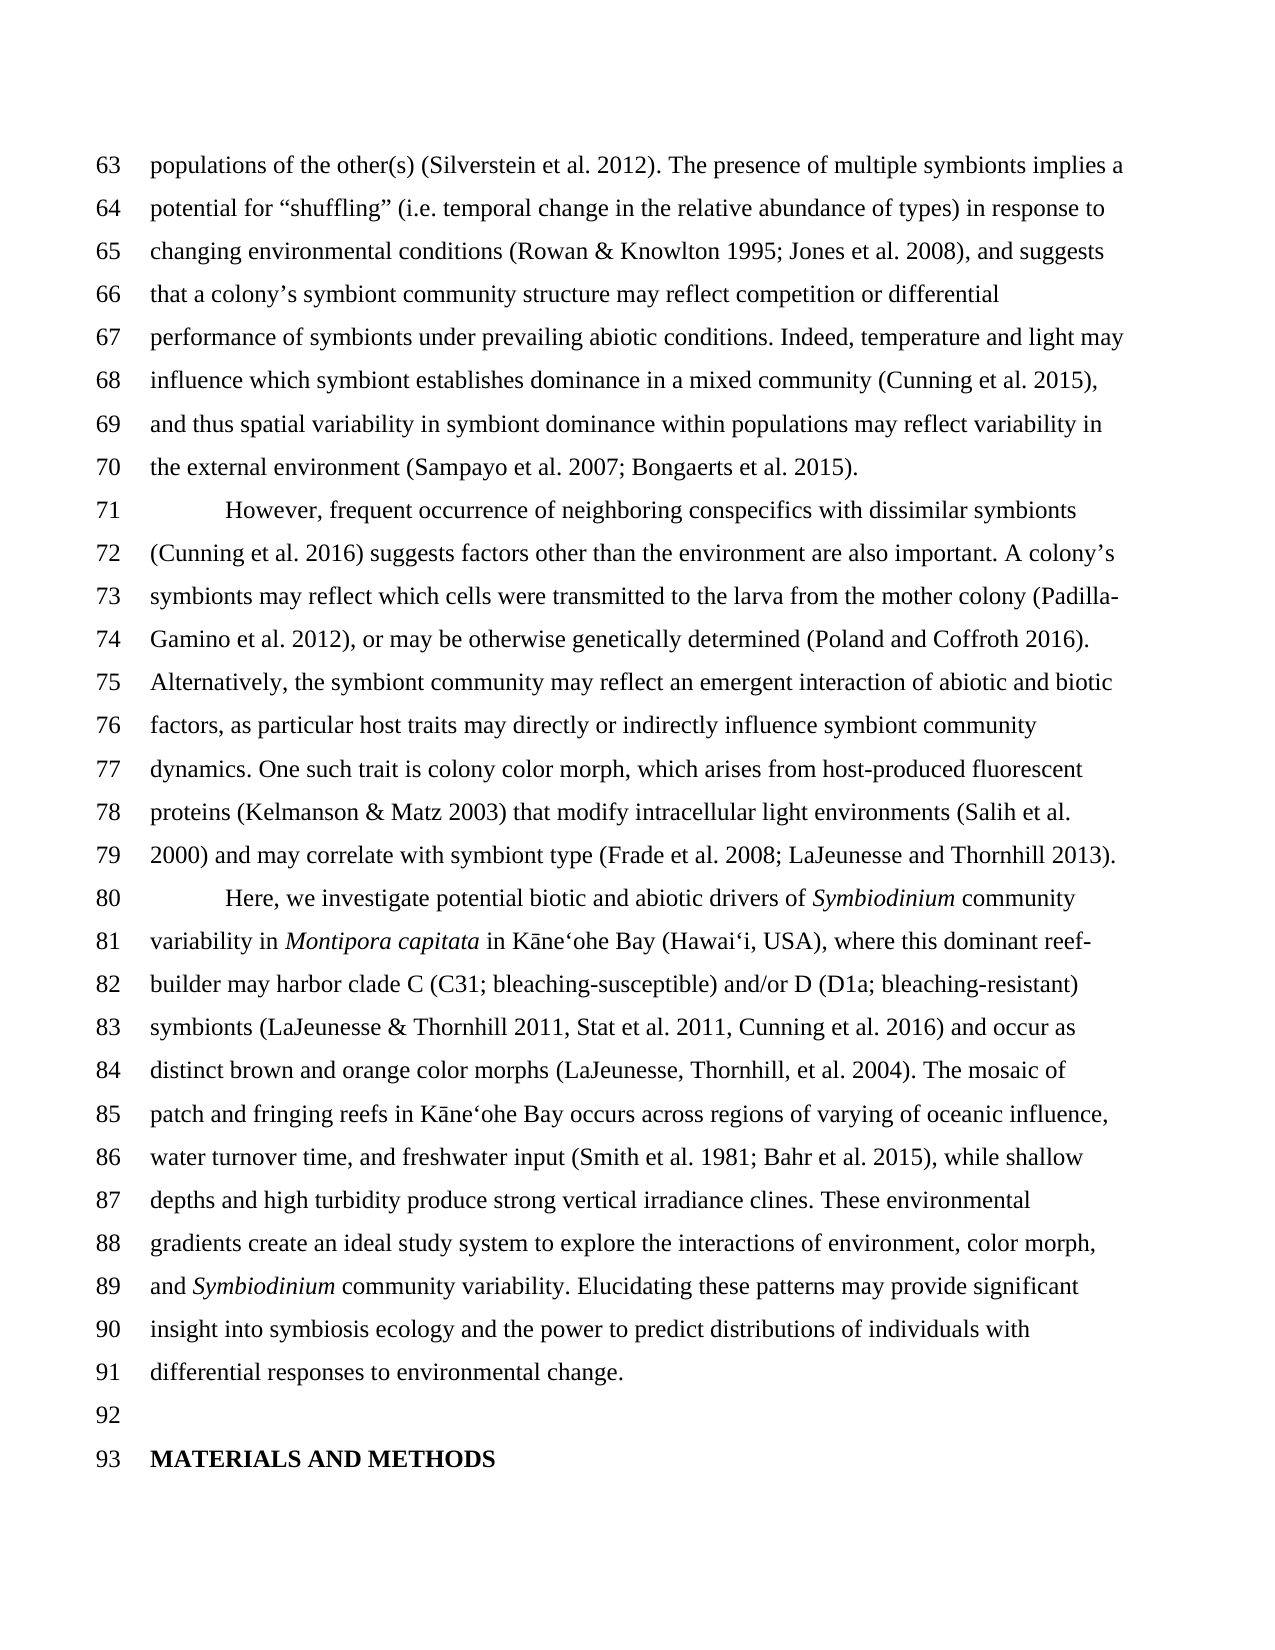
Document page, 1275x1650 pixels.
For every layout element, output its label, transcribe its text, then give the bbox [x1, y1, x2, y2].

text However, frequent occurrence of neighboring conspecifics with dissimilar symbionts (Cunning et al. 2016) suggests factors other than the environment are also important. A colony’s symbionts may reflect which cells were transmitted to the larva from the mother colony (Padilla-Gamino et al. 2012), or may be otherwise genetically determined (Poland and Coffroth 2016). Alternatively, the symbiont community may reflect an emergent interaction of abiotic and biotic factors, as particular host traits may directly or indirectly influence symbiont community dynamics. One such trait is colony color morph, which arises from host-produced fluorescent proteins (Kelmanson & Matz 2003) that modify intracellular light environments (Salih et al. 2000) and may correlate with symbiont type (Frade et al. 2008; LaJeunesse and Thornhill 2013). [150, 495, 1125, 869]
text MATERIALS AND METHODS [150, 1444, 1125, 1472]
text Here, we investigate potential biotic and abiotic drivers of Symbiodinium community variability in Montipora capitata in Kāne‘ohe Bay (Hawaiʻi, USA), where this dominant reef-builder may harbor clade C (C31; bleaching-susceptible) and/or D (D1a; bleaching-resistant) symbionts (LaJeunesse & Thornhill 2011, Stat et al. 2011, Cunning et al. 2016) and occur as distinct brown and orange color morphs (LaJeunesse, Thornhill, et al. 2004). The mosaic of patch and fringing reefs in Kāneʻohe Bay occurs across regions of varying of oceanic influence, water turnover time, and freshwater input (Smith et al. 1981; Bahr et al. 2015), while shallow depths and high turbidity produce strong vertical irradiance clines. These environmental gradients create an ideal study system to explore the interactions of environment, color morph, and Symbiodinium community variability. Elucidating these patterns may provide significant insight into symbiosis ecology and the power to predict distributions of individuals with differential responses to environmental change. [150, 883, 1125, 1386]
